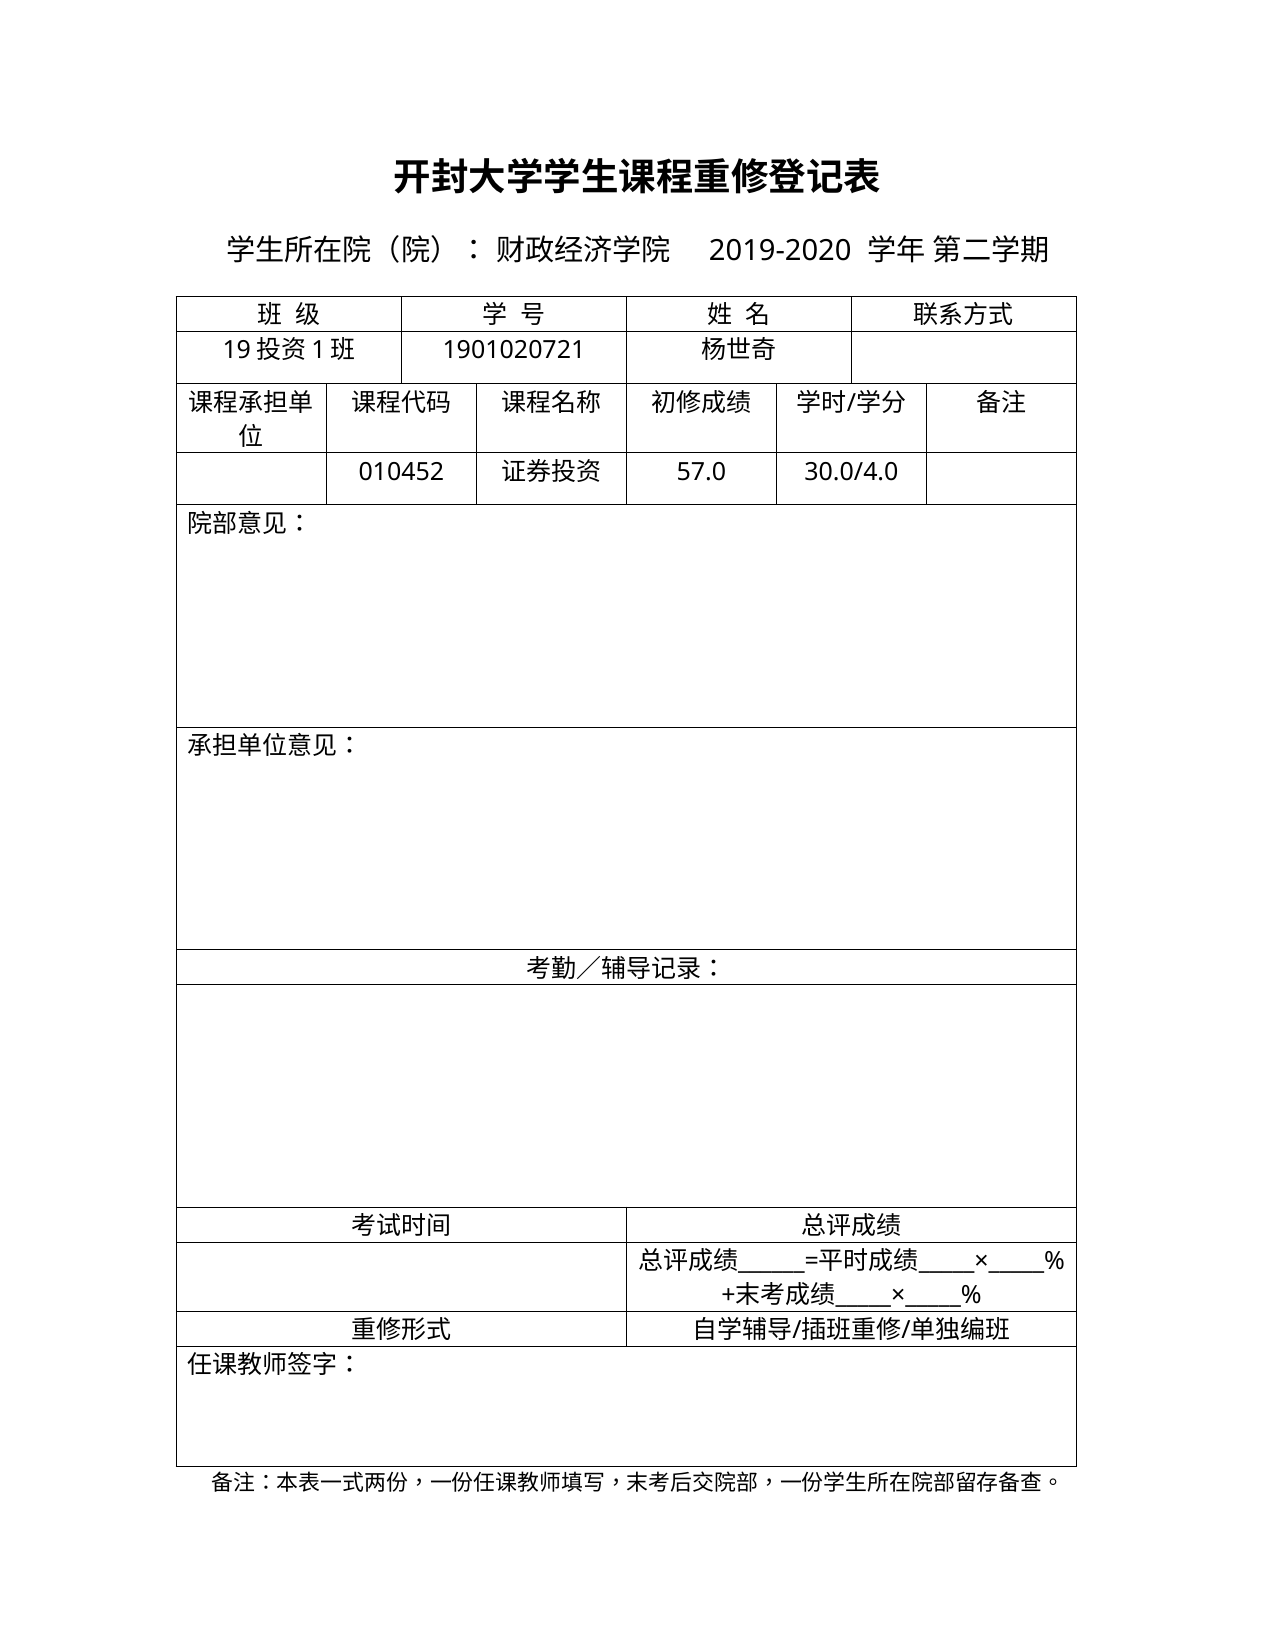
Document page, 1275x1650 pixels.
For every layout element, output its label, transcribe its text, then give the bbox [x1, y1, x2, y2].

table_cell 承担单位意见： [177, 728, 1076, 949]
table_cell [177, 1243, 626, 1311]
table_cell 010452 [327, 453, 476, 504]
text 学生所在院（院）： 财政经济学院 2019-2020 学年 第二学期 [187, 229, 1087, 269]
table_cell [177, 453, 326, 504]
table_header 课程名称 [477, 384, 626, 452]
table_cell 证券投资 [477, 453, 626, 504]
table_header 班 级 [177, 297, 401, 331]
table_header 初修成绩 [627, 384, 776, 452]
table_cell 自学辅导/插班重修/单独编班 [627, 1312, 1076, 1346]
text 开封大学学生课程重修登记表 [187, 150, 1087, 201]
table_header 备注 [927, 384, 1076, 452]
table_header 学时/学分 [777, 384, 926, 452]
table_cell 1901020721 [402, 332, 626, 383]
table_cell 19投资1班 [177, 332, 401, 383]
table_header 院部意见： [177, 505, 1076, 727]
table_cell 杨世奇 [627, 332, 851, 383]
table_cell [927, 453, 1076, 504]
table_header 姓 名 [627, 297, 851, 331]
table_cell 57.0 [627, 453, 776, 504]
table_cell 30.0/4.0 [777, 453, 926, 504]
table_header 课程代码 [327, 384, 476, 452]
table_header 学 号 [402, 297, 626, 331]
table_cell 考勤／辅导记录： [177, 950, 1076, 984]
table_header 联系方式 [852, 297, 1076, 331]
table_header 课程承担单位 [177, 384, 326, 452]
table_header 考试时间 [177, 1208, 626, 1242]
text 备注：本表一式两份，一份任课教师填写，末考后交院部，一份学生所在院部留存备查。 [187, 1467, 1087, 1497]
table_cell 总评成绩______=平时成绩_____×_____% +末考成绩_____×_____% [627, 1243, 1076, 1311]
table_cell 重修形式 [177, 1312, 626, 1346]
table_cell [177, 985, 1076, 1207]
table_cell [852, 332, 1076, 383]
table_header 任课教师签字： [177, 1347, 1076, 1466]
table_header 总评成绩 [627, 1208, 1076, 1242]
